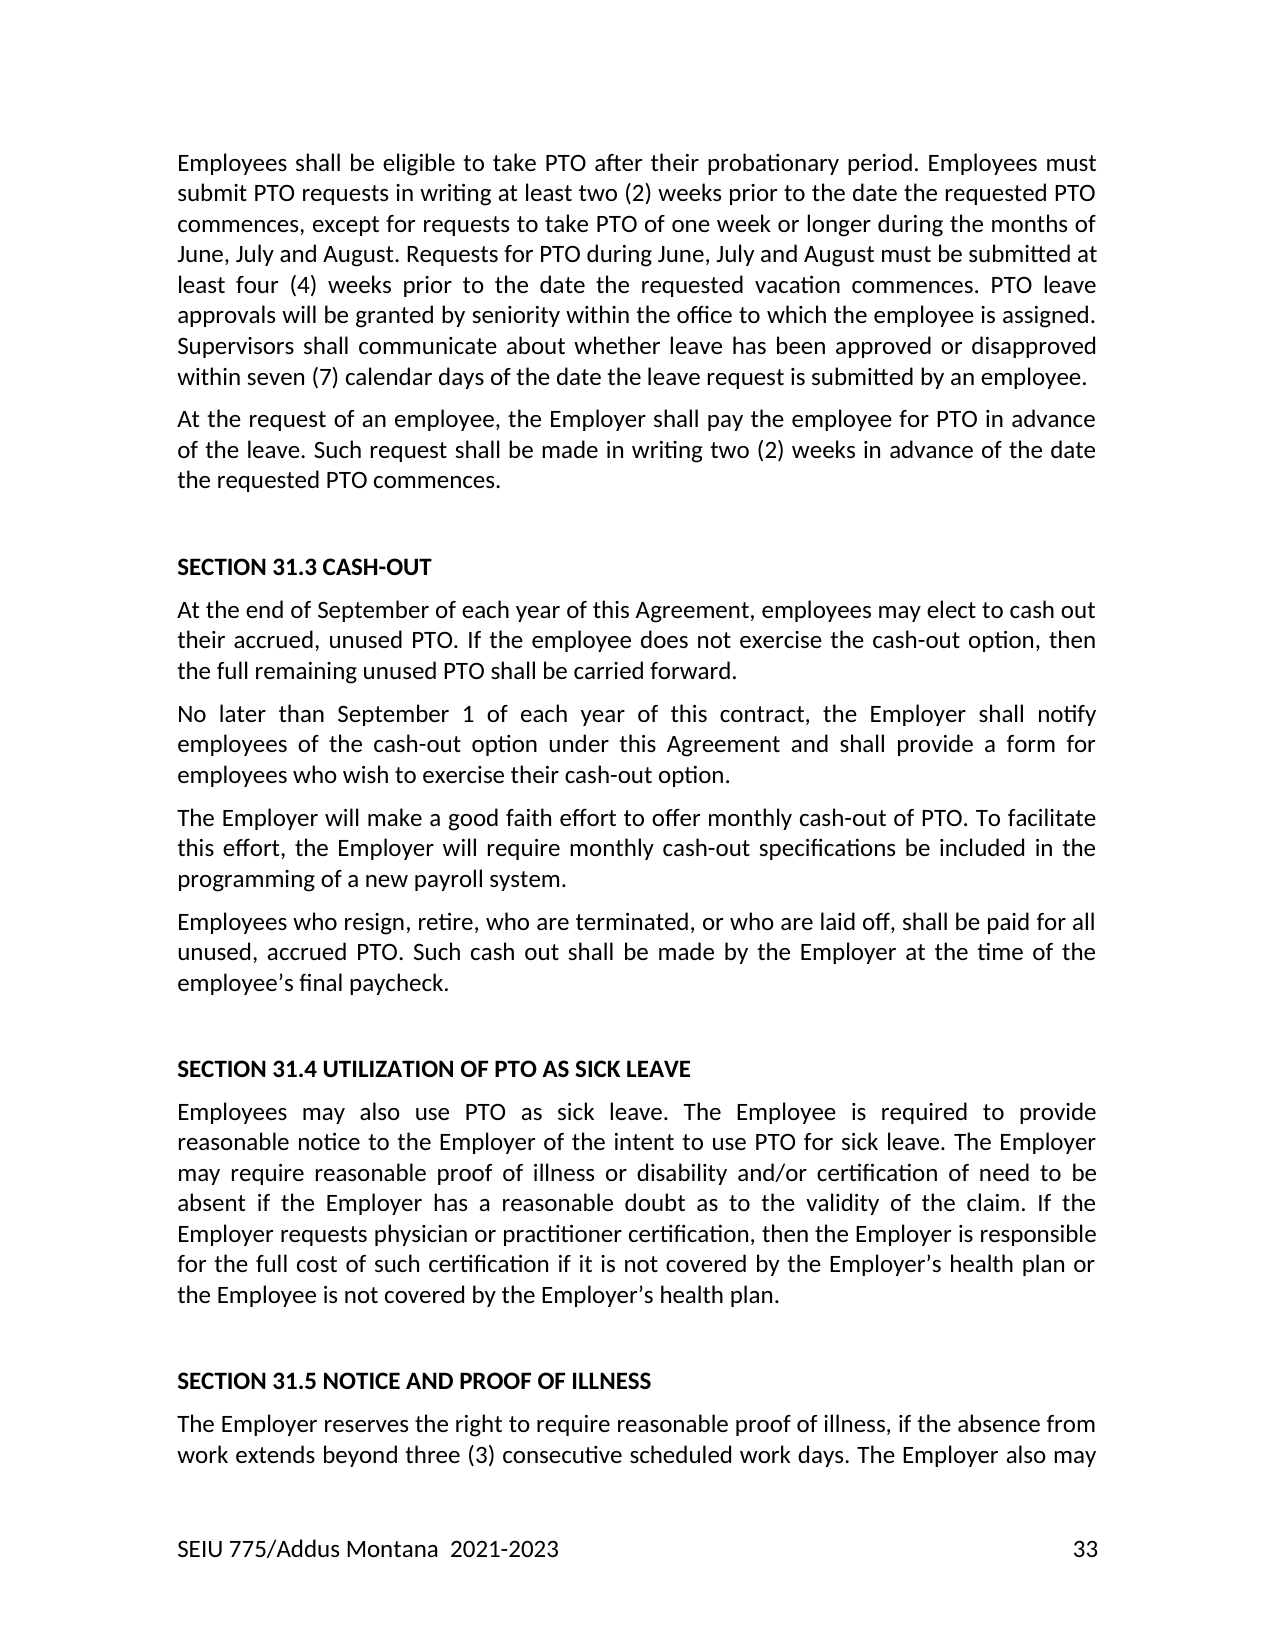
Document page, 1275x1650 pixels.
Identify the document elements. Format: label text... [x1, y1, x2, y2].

text Employees shall be eligible to take PTO after their probationary period. Employees must submit PTO requests in writing at least two (2) weeks prior to the date the requested PTO commences, except for requests to take PTO of one week or longer during the months of June, July and August. Requests for PTO during June, July and August must be submitted at least four (4) weeks prior to the date the requested vacation commences. PTO leave approvals will be granted by seniority within the office to which the employee is assigned. Supervisors shall communicate about whether leave has been approved or disapproved within seven (7) calendar days of the date the leave request is submitted by an employee. [177, 147, 1098, 391]
subtitle SECTION 31.4 UTILIZATION OF PTO AS SICK LEAVE [177, 1053, 1098, 1083]
text The Employer will make a good faith effort to offer monthly cash-out of PTO. To facilitate this effort, the Employer will require monthly cash-out specifications be included in the programming of a new payroll system. [177, 802, 1098, 893]
text At the end of September of each year of this Agreement, employees may elect to cash out their accrued, unused PTO. If the employee does not exercise the cash-out option, then the full remaining unused PTO shall be carried forward. [177, 594, 1098, 685]
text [177, 1408, 1098, 1469]
text Employees may also use PTO as sick leave. The Employee is required to provide reasonable notice to the Employer of the intent to use PTO for sick leave. The Employer may require reasonable proof of illness or disability and/or certification of need to be absent if the Employer has a reasonable doubt as to the validity of the claim. If the Employer requests physician or practitioner certification, then the Employer is responsible for the full cost of such certification if it is not covered by the Employer’s health plan or the Employee is not covered by the Employer’s health plan. [177, 1096, 1098, 1310]
text Employees who resign, retire, who are terminated, or who are laid off, shall be paid for all unused, accrued PTO. Such cash out shall be made by the Employer at the time of the employee’s final paycheck. [177, 906, 1098, 997]
text At the request of an employee, the Employer shall pay the employee for PTO in advance of the leave. Such request shall be made in writing two (2) weeks in advance of the date the requested PTO commences. [177, 404, 1098, 495]
text No later than September 1 of each year of this contract, the Employer shall notify employees of the cash-out option under this Agreement and shall provide a form for employees who wish to exercise their cash-out option. [177, 698, 1098, 789]
subtitle SECTION 31.3 CASH-OUT [177, 551, 1098, 581]
subtitle SECTION 31.5 NOTICE AND PROOF OF ILLNESS [177, 1365, 1098, 1396]
